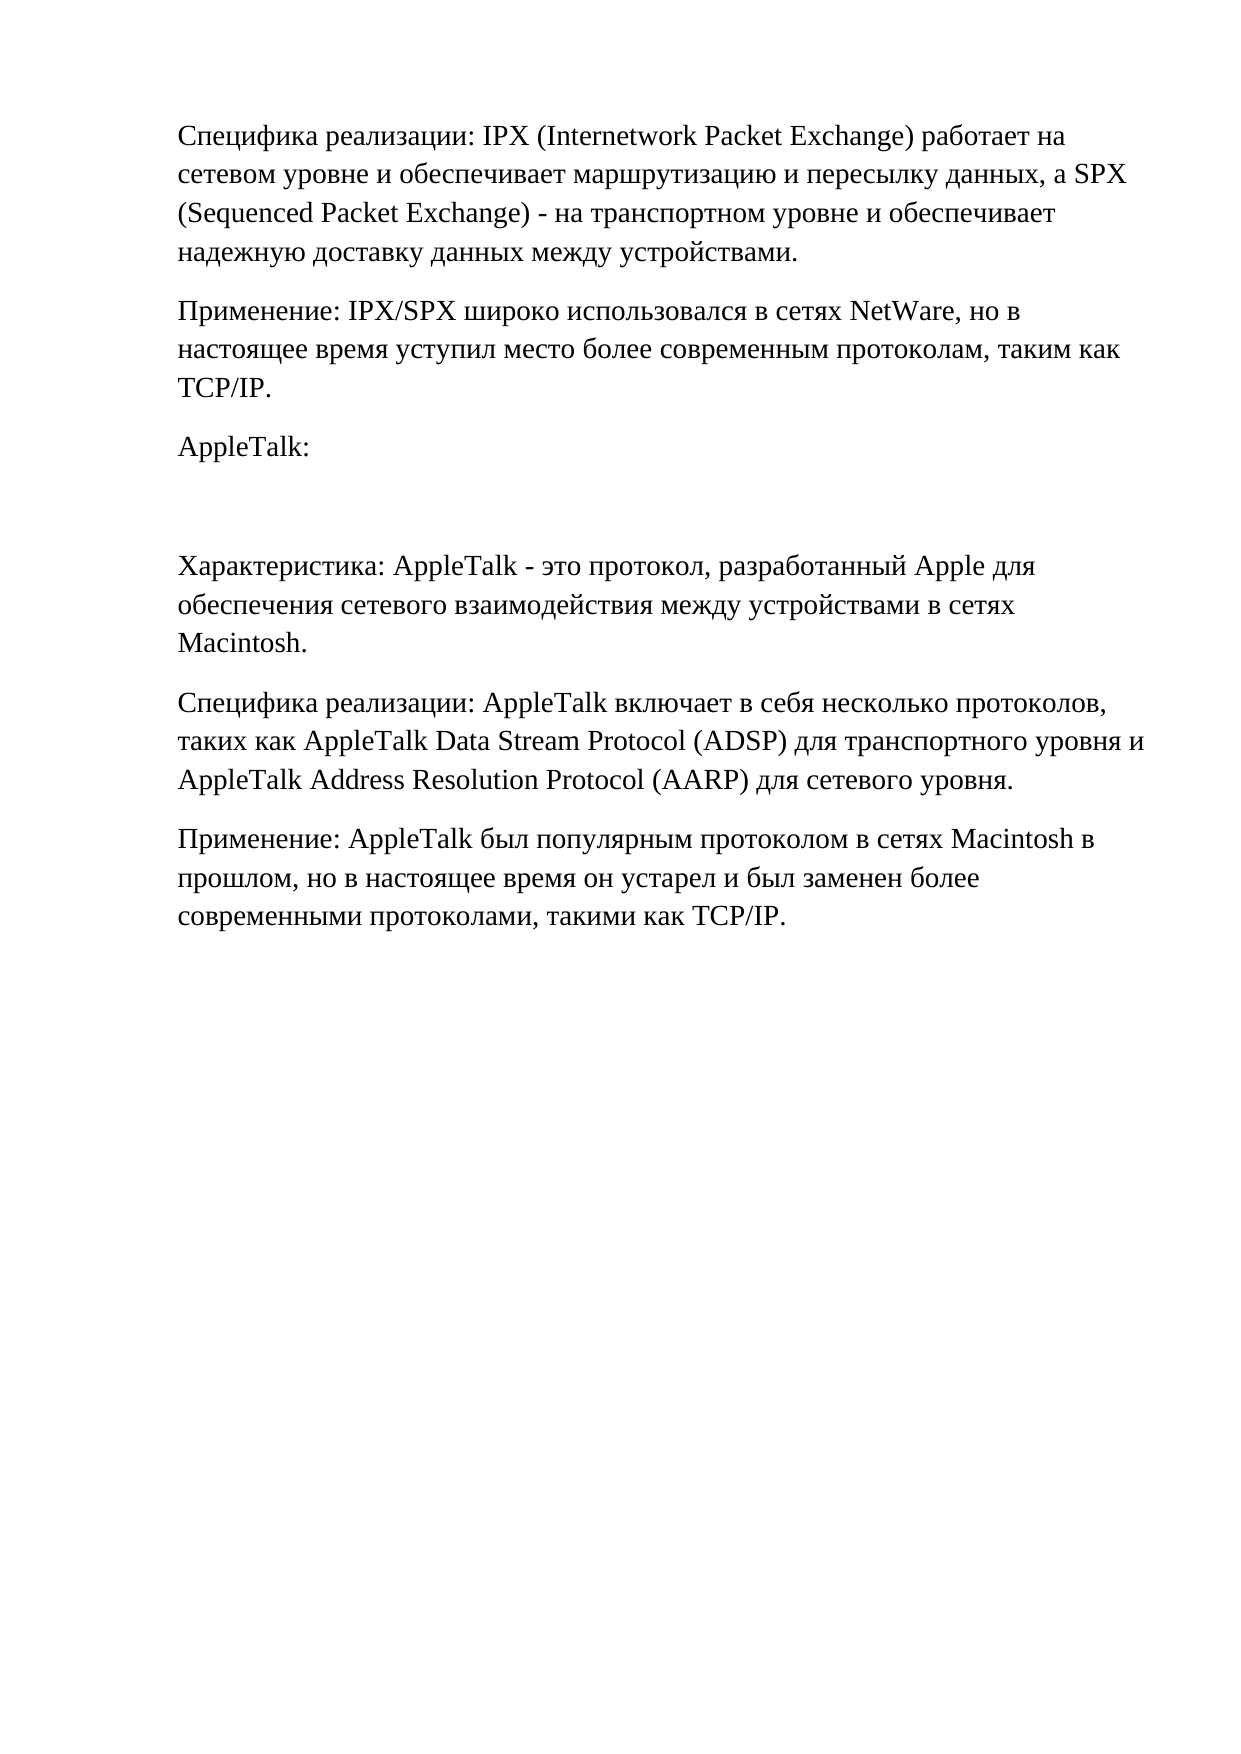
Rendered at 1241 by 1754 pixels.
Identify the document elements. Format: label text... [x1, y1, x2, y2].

text Специфика реализации: IPX (Internetwork Packet Exchange) работает на сетевом уровне и обеспечивает маршрутизацию и пересылку данных, а SPX (Sequenced Packet Exchange) - на транспортном уровне и обеспечивает надежную доставку данных между устройствами. [177, 118, 1152, 267]
text Применение: AppleTalk был популярным протоколом в сетях Macintosh в прошлом, но в настоящее время он устарел и был заменен более современными протоколами, такими как TCP/IP. [177, 821, 1152, 932]
text Характеристика: AppleTalk - это протокол, разработанный Apple для обеспечения сетевого взаимодействия между устройствами в сетях Macintosh. [177, 548, 1152, 659]
text Применение: IPX/SPX широко использовался в сетях NetWare, но в настоящее время уступил место более современным протоколам, таким как TCP/IP. [177, 293, 1152, 404]
text AppleTalk: [177, 429, 1152, 463]
text Специфика реализации: AppleTalk включает в себя несколько протоколов, таких как AppleTalk Data Stream Protocol (ADSP) для транспортного уровня и AppleTalk Address Resolution Protocol (AARP) для сетевого уровня. [177, 685, 1152, 795]
